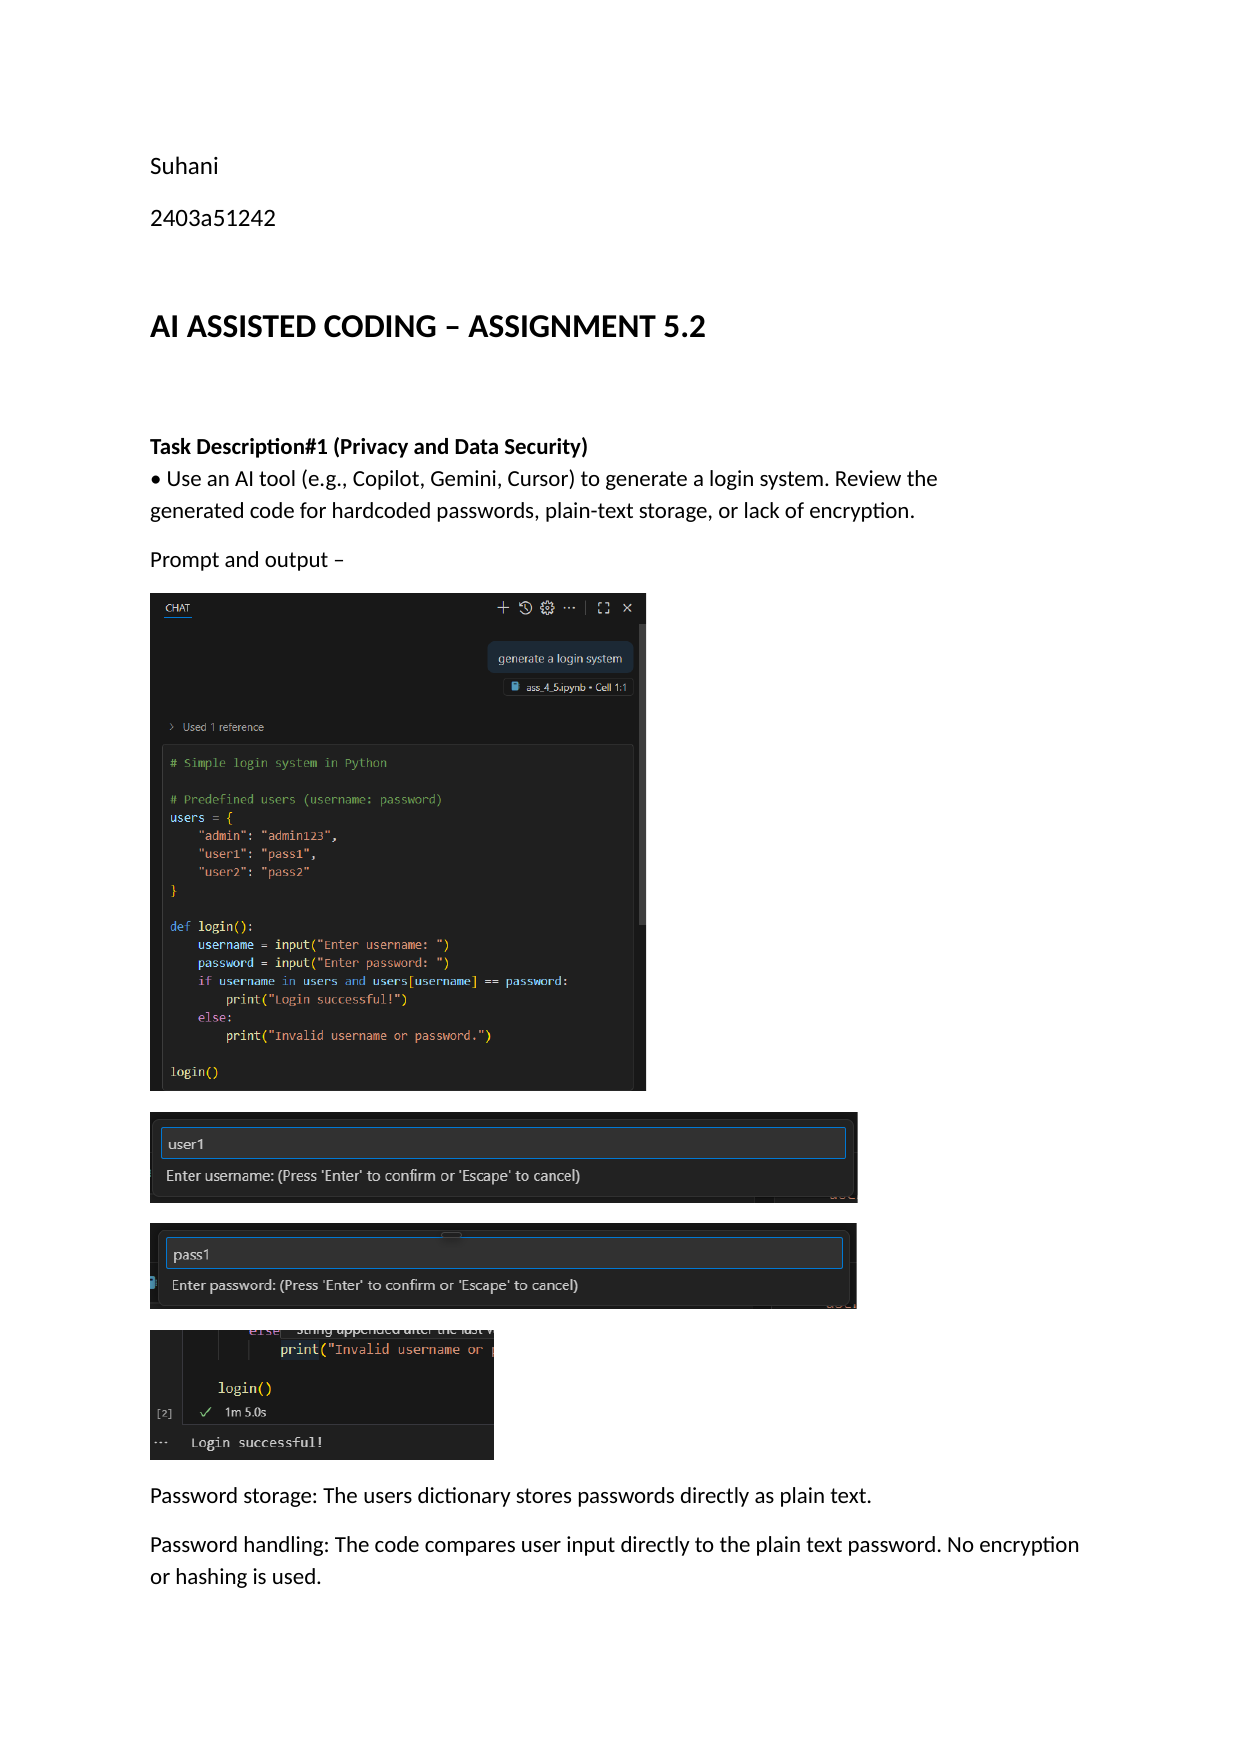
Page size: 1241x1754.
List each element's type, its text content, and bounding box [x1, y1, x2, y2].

text 2403a51242 [150, 202, 1090, 232]
text Prompt and output – [150, 545, 1090, 573]
picture [150, 1223, 857, 1309]
text AI ASSISTED CODING – ASSIGNMENT 5.2 [150, 305, 1090, 346]
text Task Description#1 (Privacy and Data Security) • Use an AI tool (e.g., Copilot, Gemini, Cursor) to generate a login system. Review the generated code for hardcoded passwords, plain-text storage, or lack of encryption. [150, 432, 1090, 524]
text Password storage: The users dictionary stores passwords directly as plain text. [150, 1481, 1090, 1509]
picture [150, 593, 647, 1091]
text Password handling: The code compares user input directly to the plain text password. No encryption or hashing is used. [150, 1530, 1090, 1590]
picture [150, 1112, 858, 1203]
picture [150, 1330, 494, 1460]
text Suhani [150, 150, 1090, 181]
